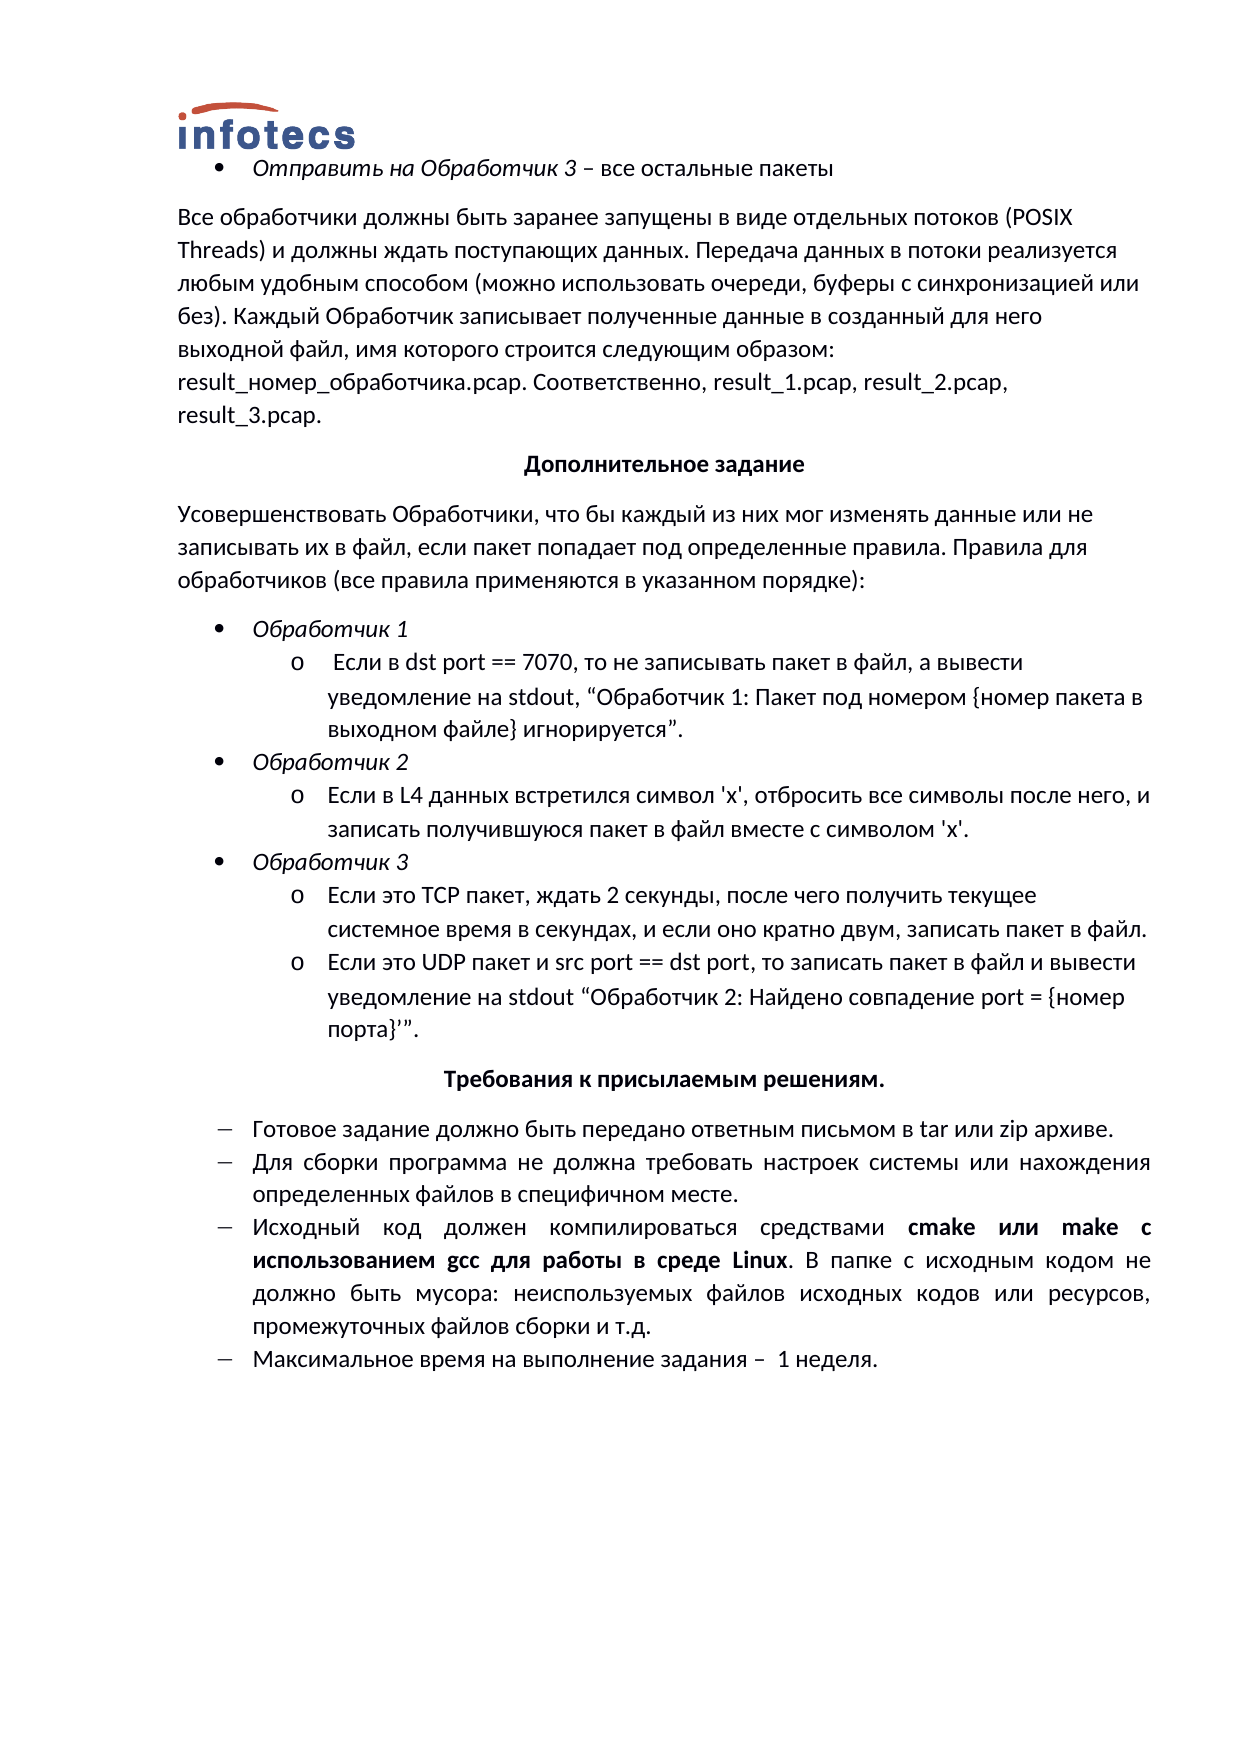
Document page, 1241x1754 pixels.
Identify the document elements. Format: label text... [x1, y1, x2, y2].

list Исходный код должен компилироваться средствами cmake или make с использованием gcc для работы в среде Linux. В папке с исходным кодом не должно быть мусора: неиспользуемых файлов исходных кодов или ресурсов, промежуточных файлов сборки и т.д. [215, 1212, 1152, 1341]
list Обработчик 2 [215, 747, 1152, 777]
list Готовое задание должно быть передано ответным письмом в tar или zip архиве. [215, 1113, 1152, 1143]
list Если в L4 данных встретился символ 'x', отбросить все символы после него, и записать получившуюся пакет в файл вместе с символом 'x'. [290, 779, 1152, 844]
text Требования к присылаемым решениям. [177, 1063, 1152, 1094]
list Если это TCP пакет, ждать 2 секунды, после чего получить текущее системное время в секундах, и если оно кратно двум, записать пакет в файл. [290, 879, 1152, 944]
list Отправить на Обработчик 3 – все остальные пакеты [215, 130, 1152, 182]
picture [177, 101, 355, 150]
list Если в dst port == 7070, то не записывать пакет в файл, а вывести уведомление на stdout, “Обработчик 1: Пакет под номером {номер пакета в выходном файле} игнорируется”. [290, 647, 1152, 744]
text Все обработчики должны быть заранее запущены в виде отдельных потоков (POSIX Threads) и должны ждать поступающих данных. Передача данных в потоки реализуется любым удобным способом (можно использовать очереди, буферы с синхронизацией или без). Каждый Обработчик записывает полученные данные в созданный для него выходной файл, имя которого строится следующим образом: result_номер_обработчика.pcap. Соответственно, result_1.pcap, result_2.pcap, result_3.pcap. [177, 202, 1152, 429]
list Максимальное время на выполнение задания – 1 неделя. [215, 1343, 1152, 1374]
list Обработчик 3 [215, 847, 1152, 877]
list Для сборки программа не должна требовать настроек системы или нахождения определенных файлов в специфичном месте. [215, 1146, 1152, 1209]
text Дополнительное задание [177, 449, 1152, 479]
text Усовершенствовать Обработчики, что бы каждый из них мог изменять данные или не записывать их в файл, если пакет попадает под определенные правила. Правила для обработчиков (все правила применяются в указанном порядке): [177, 498, 1152, 594]
list Если это UDP пакет и src port == dst port, то записать пакет в файл и вывести уведомление на stdout “Обработчик 2: Найдено совпадение port = {номер порта}’”. [290, 947, 1152, 1044]
list Обработчик 1 [215, 614, 1152, 644]
